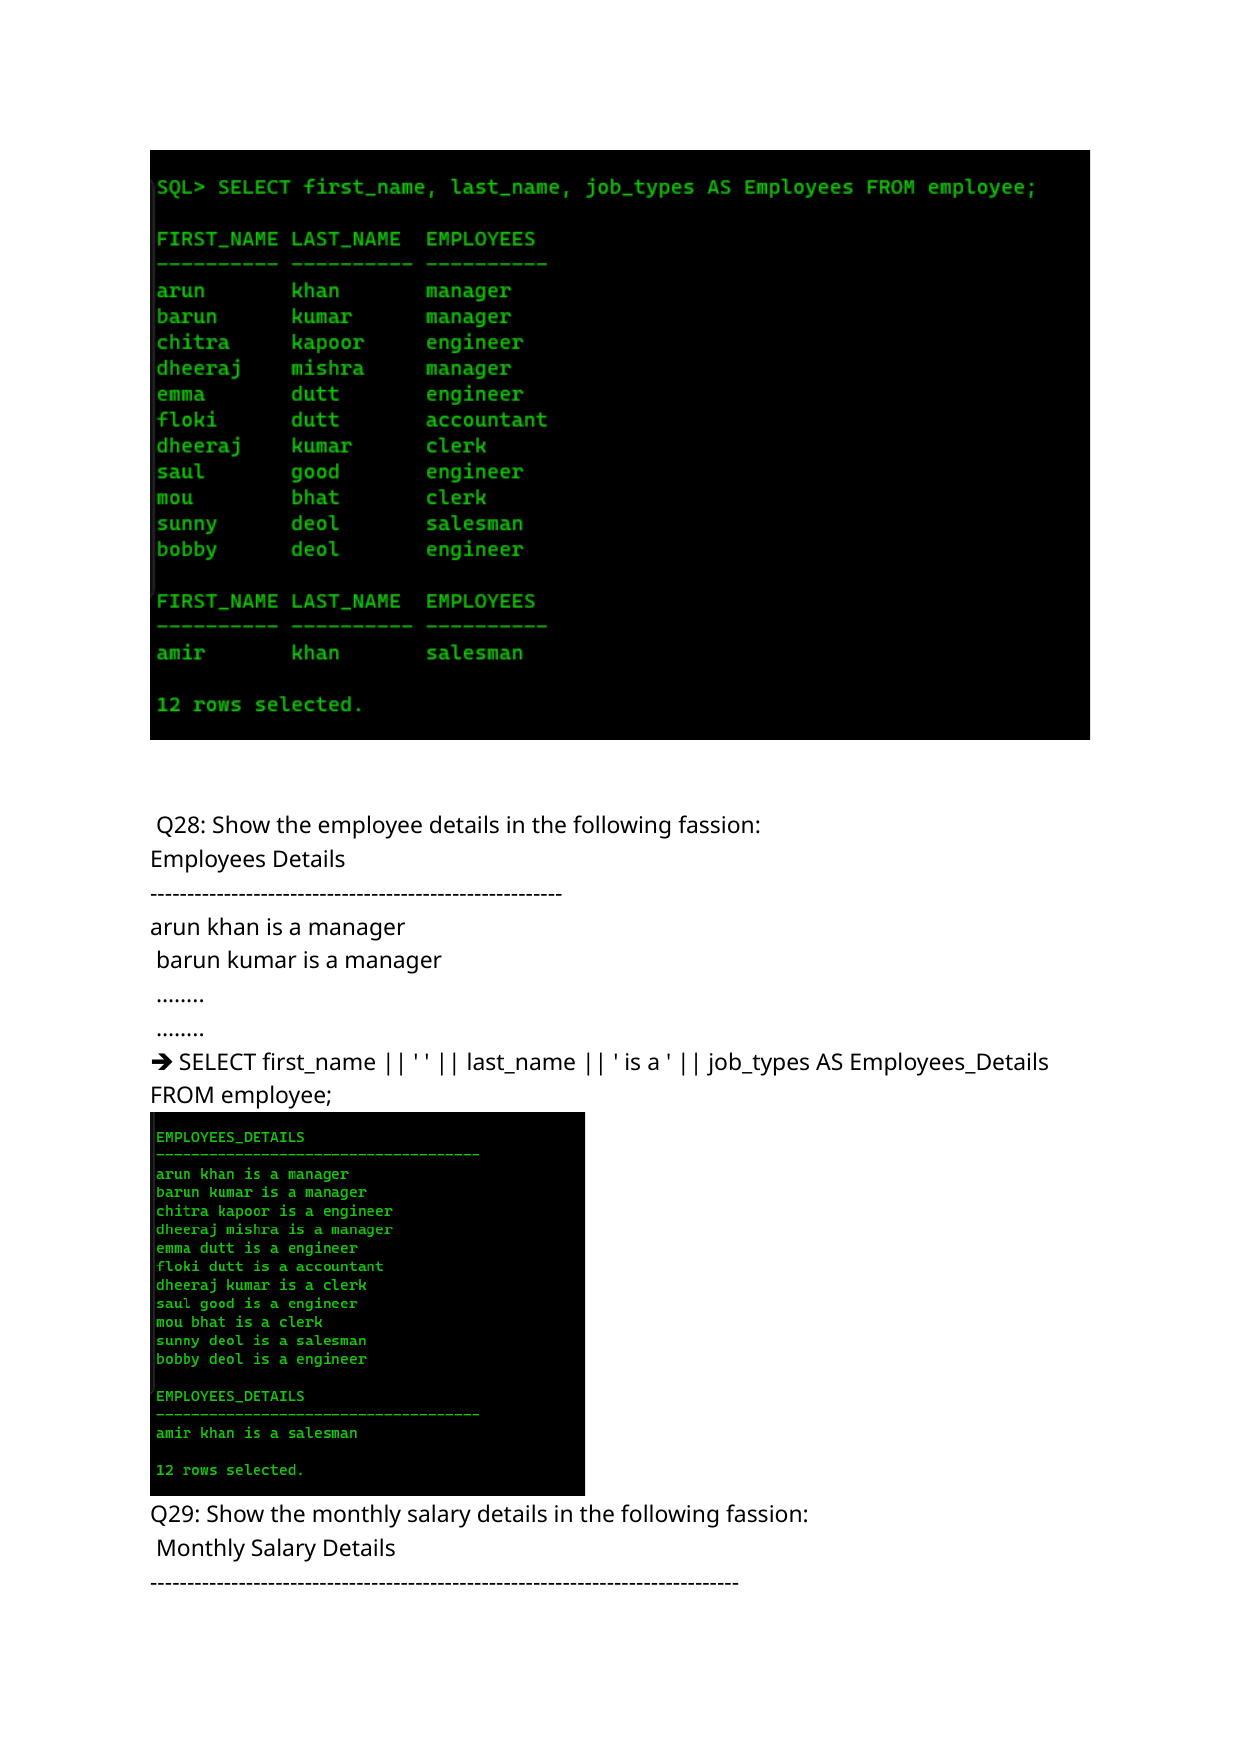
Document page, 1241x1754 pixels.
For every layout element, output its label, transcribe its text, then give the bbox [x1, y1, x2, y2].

text SELECT first_name || ' ' || last_name || ' is a ' || job_types AS Employees_Details FROM employee; [150, 1045, 1090, 1110]
text Employees Details [150, 843, 1090, 874]
text Q28: Show the employee details in the following fassion: [150, 809, 1090, 840]
text …….. [150, 1012, 1090, 1043]
picture [150, 150, 1091, 740]
text arun khan is a manager [150, 910, 1090, 942]
picture [150, 1112, 586, 1496]
text …….. [150, 978, 1090, 1009]
text Monthly Salary Details [150, 1532, 1090, 1563]
text Q29: Show the monthly salary details in the following fassion: [150, 1498, 1090, 1529]
text barun kumar is a manager [150, 944, 1090, 975]
text -------------------------------------------------------------------------------- [150, 1566, 1090, 1597]
text -------------------------------------------------------- [150, 877, 1090, 908]
